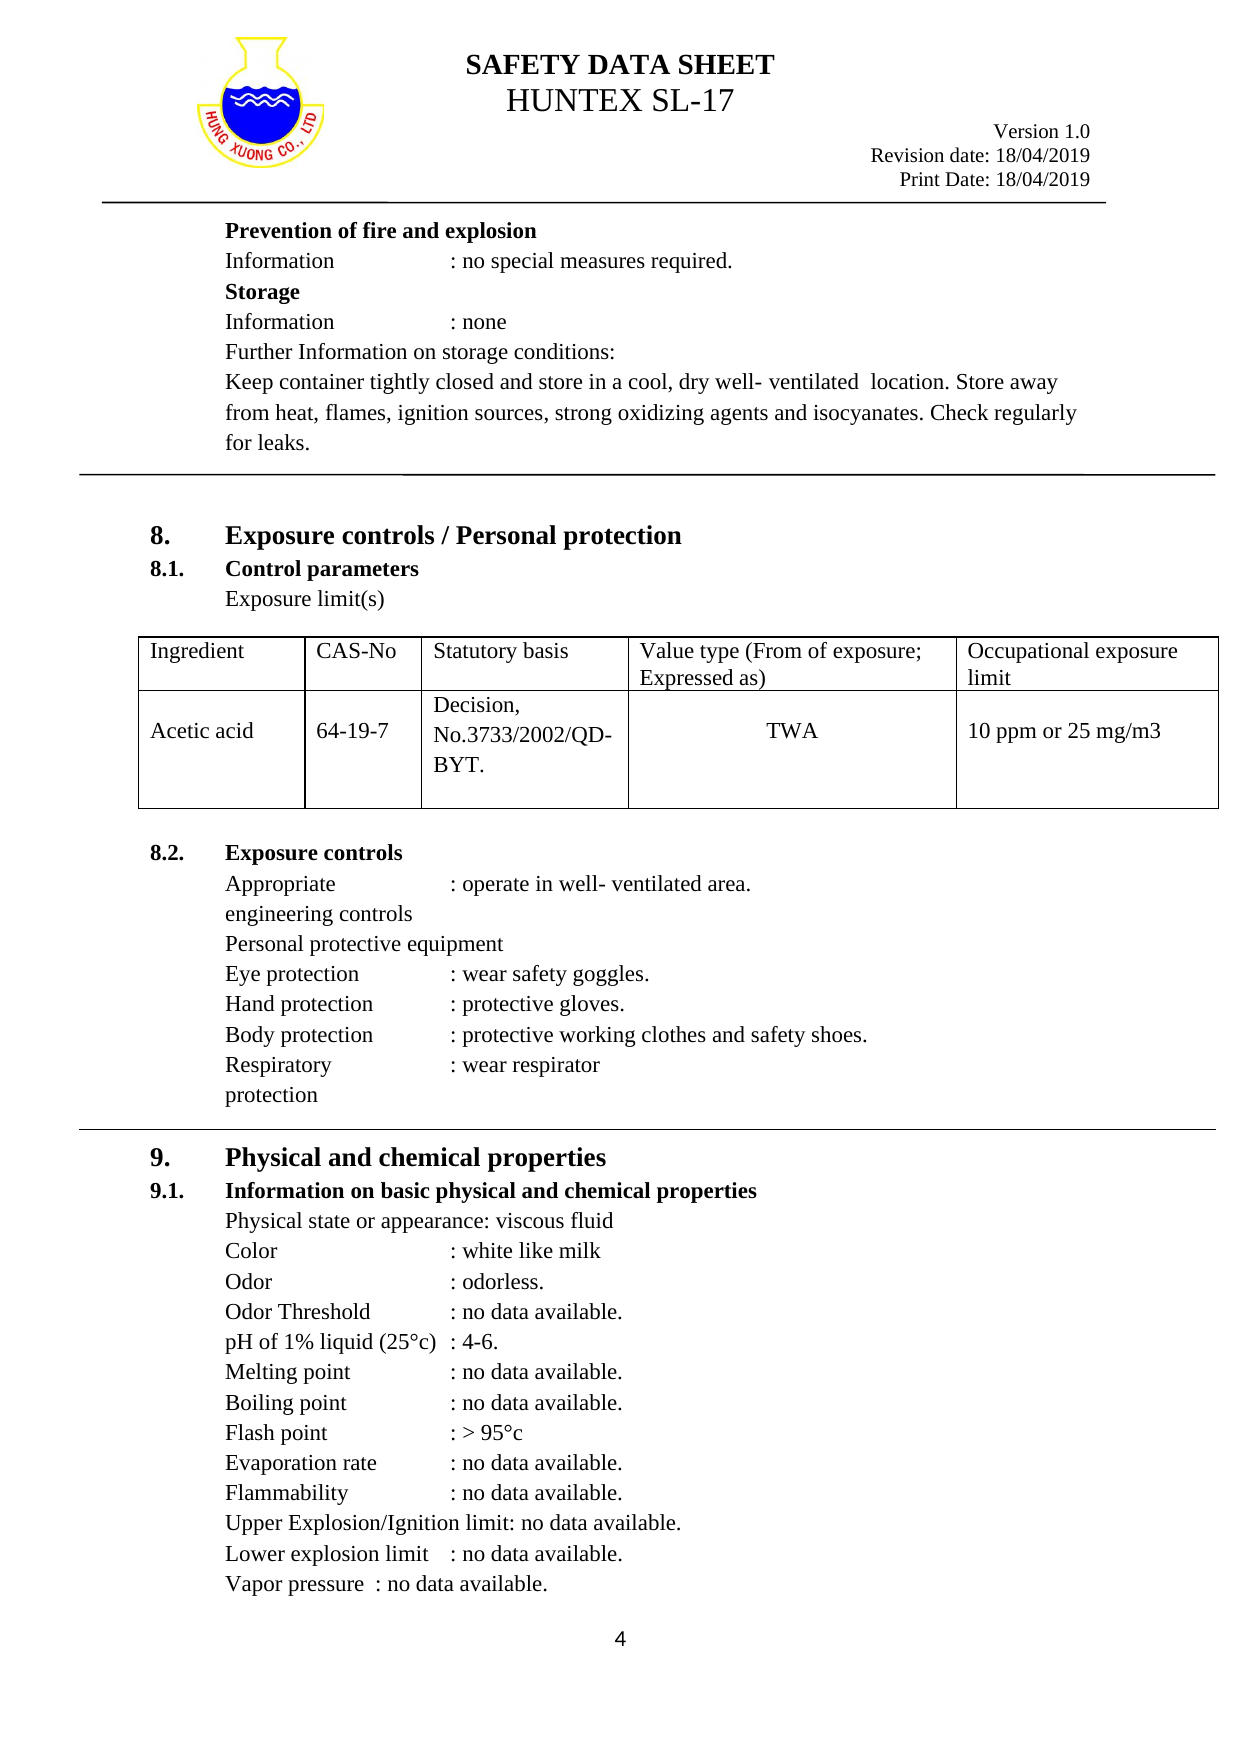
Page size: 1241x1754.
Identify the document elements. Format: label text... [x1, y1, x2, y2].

text 9.1. Information on basic physical and chemical properties [150, 1177, 1090, 1203]
table_header Statutory basis [422, 638, 628, 690]
text Exposure limit(s) [150, 585, 1090, 612]
text Hand protection : protective gloves. [150, 990, 1090, 1017]
text Evaporation rate : no data available. [150, 1449, 1090, 1475]
picture [197, 37, 325, 168]
text Upper Explosion/Ignition limit: no data available. [150, 1509, 1090, 1536]
text Further Information on storage conditions: [150, 338, 1090, 364]
text Body protection : protective working clothes and safety shoes. [150, 1021, 1090, 1047]
text Respiratory : wear respirator [150, 1051, 1090, 1077]
table_header Value type (From of exposure; Expressed as) [629, 638, 956, 690]
text Color : white like milk [150, 1238, 1090, 1264]
table_cell Acetic acid [139, 691, 304, 808]
table_header CAS-No [306, 638, 421, 690]
text engineering controls [150, 900, 1090, 926]
text 8. Exposure controls / Personal protection [150, 519, 1090, 551]
table_header Ingredient [139, 638, 304, 690]
text Physical state or appearance: viscous fluid [150, 1207, 1090, 1234]
text Flash point : > 95°c [150, 1419, 1090, 1445]
text Storage [150, 278, 1090, 304]
text Odor : odorless. [150, 1268, 1090, 1294]
table_cell 64-19-7 [306, 691, 421, 808]
table_cell TWA [629, 691, 956, 808]
text Prevention of fire and explosion [150, 217, 1090, 244]
text Appropriate : operate in well- ventilated area. [150, 869, 1090, 896]
table_header Occupational exposure limit [957, 638, 1218, 690]
table_cell Decision, No.3733/2002/QD-BYT. [422, 691, 628, 808]
text Information : no special measures required. [150, 247, 1090, 274]
text Boiling point : no data available. [150, 1389, 1090, 1415]
text protection [150, 1081, 1090, 1107]
text Lower explosion limit : no data available. [150, 1540, 1090, 1566]
text 9. Physical and chemical properties [150, 1141, 1090, 1173]
text Eye protection : wear safety goggles. [150, 960, 1090, 987]
text Personal protective equipment [150, 930, 1090, 956]
text pH of 1% liquid (25°c) : 4-6. [150, 1328, 1090, 1354]
text Information : none [150, 308, 1090, 334]
text Vapor pressure : no data available. [150, 1570, 1090, 1596]
text Melting point : no data available. [150, 1358, 1090, 1385]
text 8.1. Control parameters [150, 555, 1090, 581]
text 8.2. Exposure controls [150, 839, 1090, 866]
table_cell 10 ppm or 25 mg/m3 [957, 691, 1218, 808]
text Flammability : no data available. [150, 1479, 1090, 1506]
text Keep container tightly closed and store in a cool, dry well- ventilated location. Store away from heat, flames, ignition sources, strong oxidizing agents and isocyanates. Check regularly for leaks. [225, 368, 1090, 455]
text Odor Threshold : no data available. [150, 1298, 1090, 1324]
